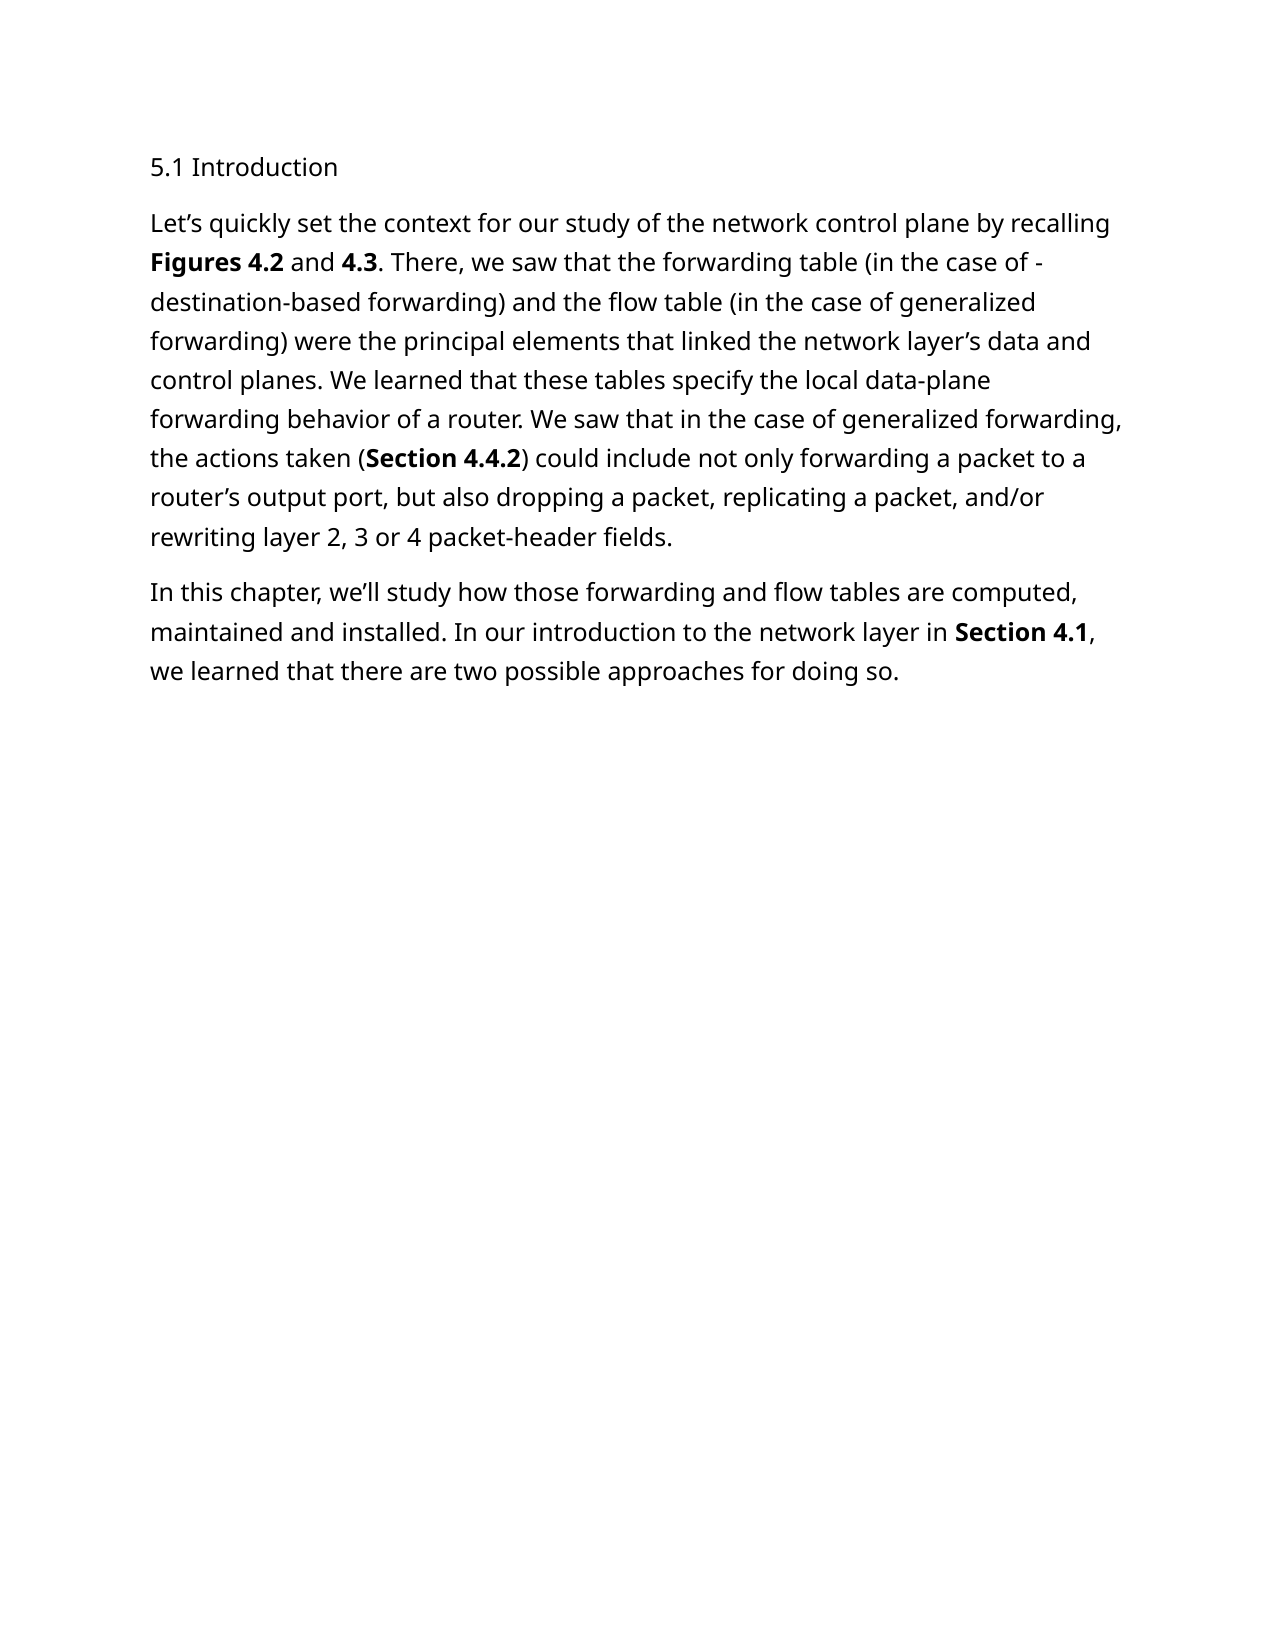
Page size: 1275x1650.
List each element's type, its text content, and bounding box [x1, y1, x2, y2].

text 5.1 Introduction [150, 150, 1125, 184]
text Let’s quickly set the context for our study of the network control plane by recalling Figures 4.2 and 4.3. There, we saw that the forwarding table (in the case of ­destination-based forwarding) and the flow table (in the case of generalized forwarding) were the principal elements that linked the network layer’s data and control planes. We learned that these tables specify the local data-plane forwarding behavior of a router. We saw that in the case of generalized forwarding, the actions taken (Section 4.4.2) could include not only forwarding a packet to a router’s output port, but also dropping a packet, replicating a packet, and/or rewriting layer 2, 3 or 4 packet-header fields. [150, 206, 1125, 553]
text In this chapter, we’ll study how those forwarding and flow tables are computed, maintained and installed. In our introduction to the network layer in Section 4.1, we learned that there are two possible approaches for doing so. [150, 575, 1125, 687]
